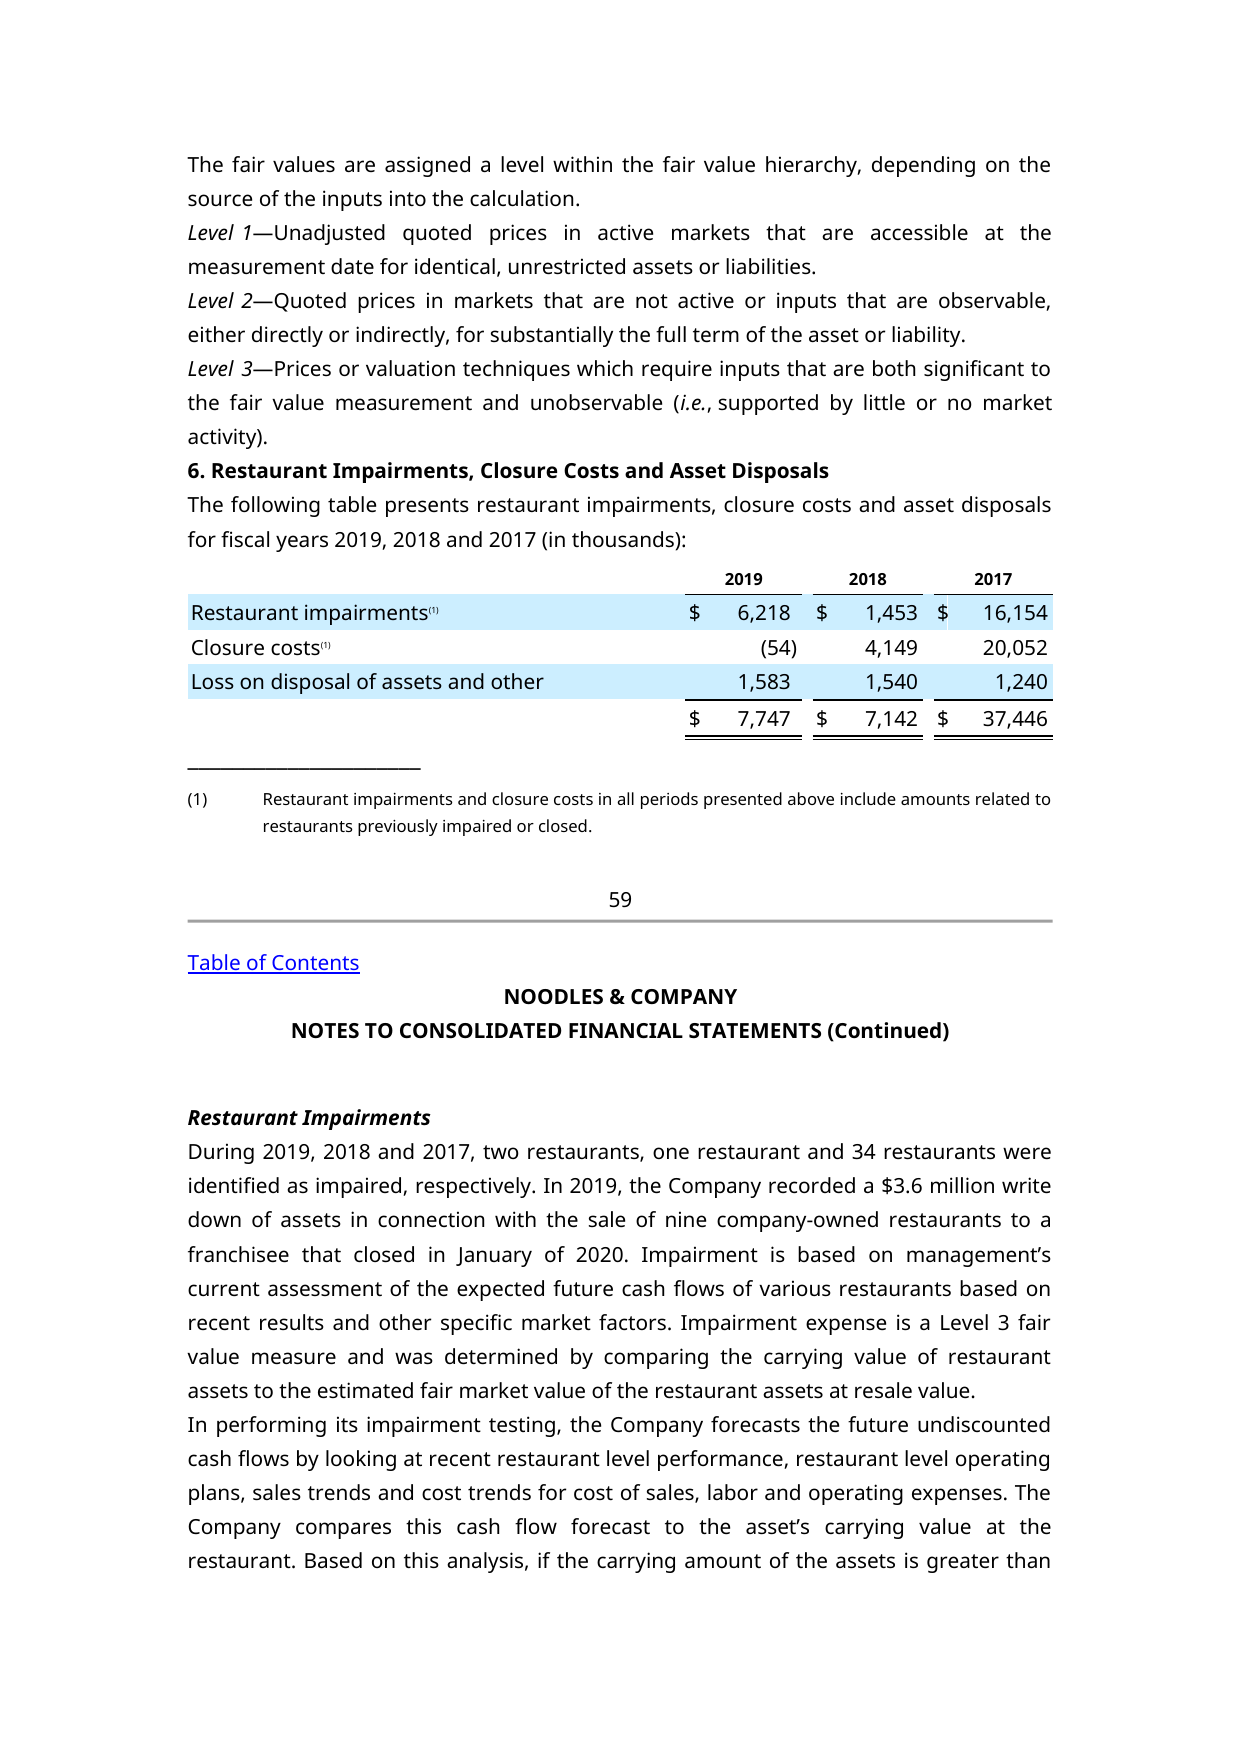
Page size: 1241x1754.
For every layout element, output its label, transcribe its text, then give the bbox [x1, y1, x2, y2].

text _____________________ [187, 740, 1053, 774]
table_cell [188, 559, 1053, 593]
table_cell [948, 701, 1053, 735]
text During 2019, 2018 and 2017, two restaurants, one restaurant and 34 restaurants were identified as impaired, respectively. In 2019, the Company recorded a $3.6 million write down of assets in connection with the sale of nine company-owned restaurants to a franchisee that closed in January of 2020. Impairment is based on management’s current assessment of the expected future cash flows of various restaurants based on recent results and other specific market factors. Impairment expense is a Level 3 fair value measure and was determined by comparing the carrying value of restaurant assets to the estimated fair market value of the restaurant assets at resale value. [187, 1137, 1053, 1404]
text 59 [187, 886, 1053, 914]
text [187, 1410, 1053, 1575]
text Level 1—Unadjusted quoted prices in active markets that are accessible at the measurement date for identical, unrestricted assets or liabilities. [187, 218, 1053, 281]
text Level 2—Quoted prices in markets that are not active or inputs that are observable, either directly or indirectly, for substantially the full term of the asset or liability. [187, 286, 1053, 349]
text The following table presents restaurant impairments, closure costs and asset disposals for fiscal years 2019, 2018 and 2017 (in thousands): [187, 491, 1053, 553]
text NOTES TO CONSOLIDATED FINANCIAL STATEMENTS (Continued) [187, 1016, 1053, 1045]
text Restaurant Impairments [187, 1103, 1053, 1132]
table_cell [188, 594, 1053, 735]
text NOODLES & COMPANY [187, 982, 1053, 1011]
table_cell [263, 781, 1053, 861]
text 6. Restaurant Impairments, Closure Costs and Asset Disposals [187, 457, 1053, 485]
text Table of Contents [187, 948, 1053, 977]
text Level 3—Prices or valuation techniques which require inputs that are both significant to the fair value measurement and unobservable (i.e., supported by little or no market activity). [187, 354, 1053, 451]
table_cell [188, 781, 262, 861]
text The fair values are assigned a level within the fair value hierarchy, depending on the source of the inputs into the calculation. [187, 150, 1053, 212]
